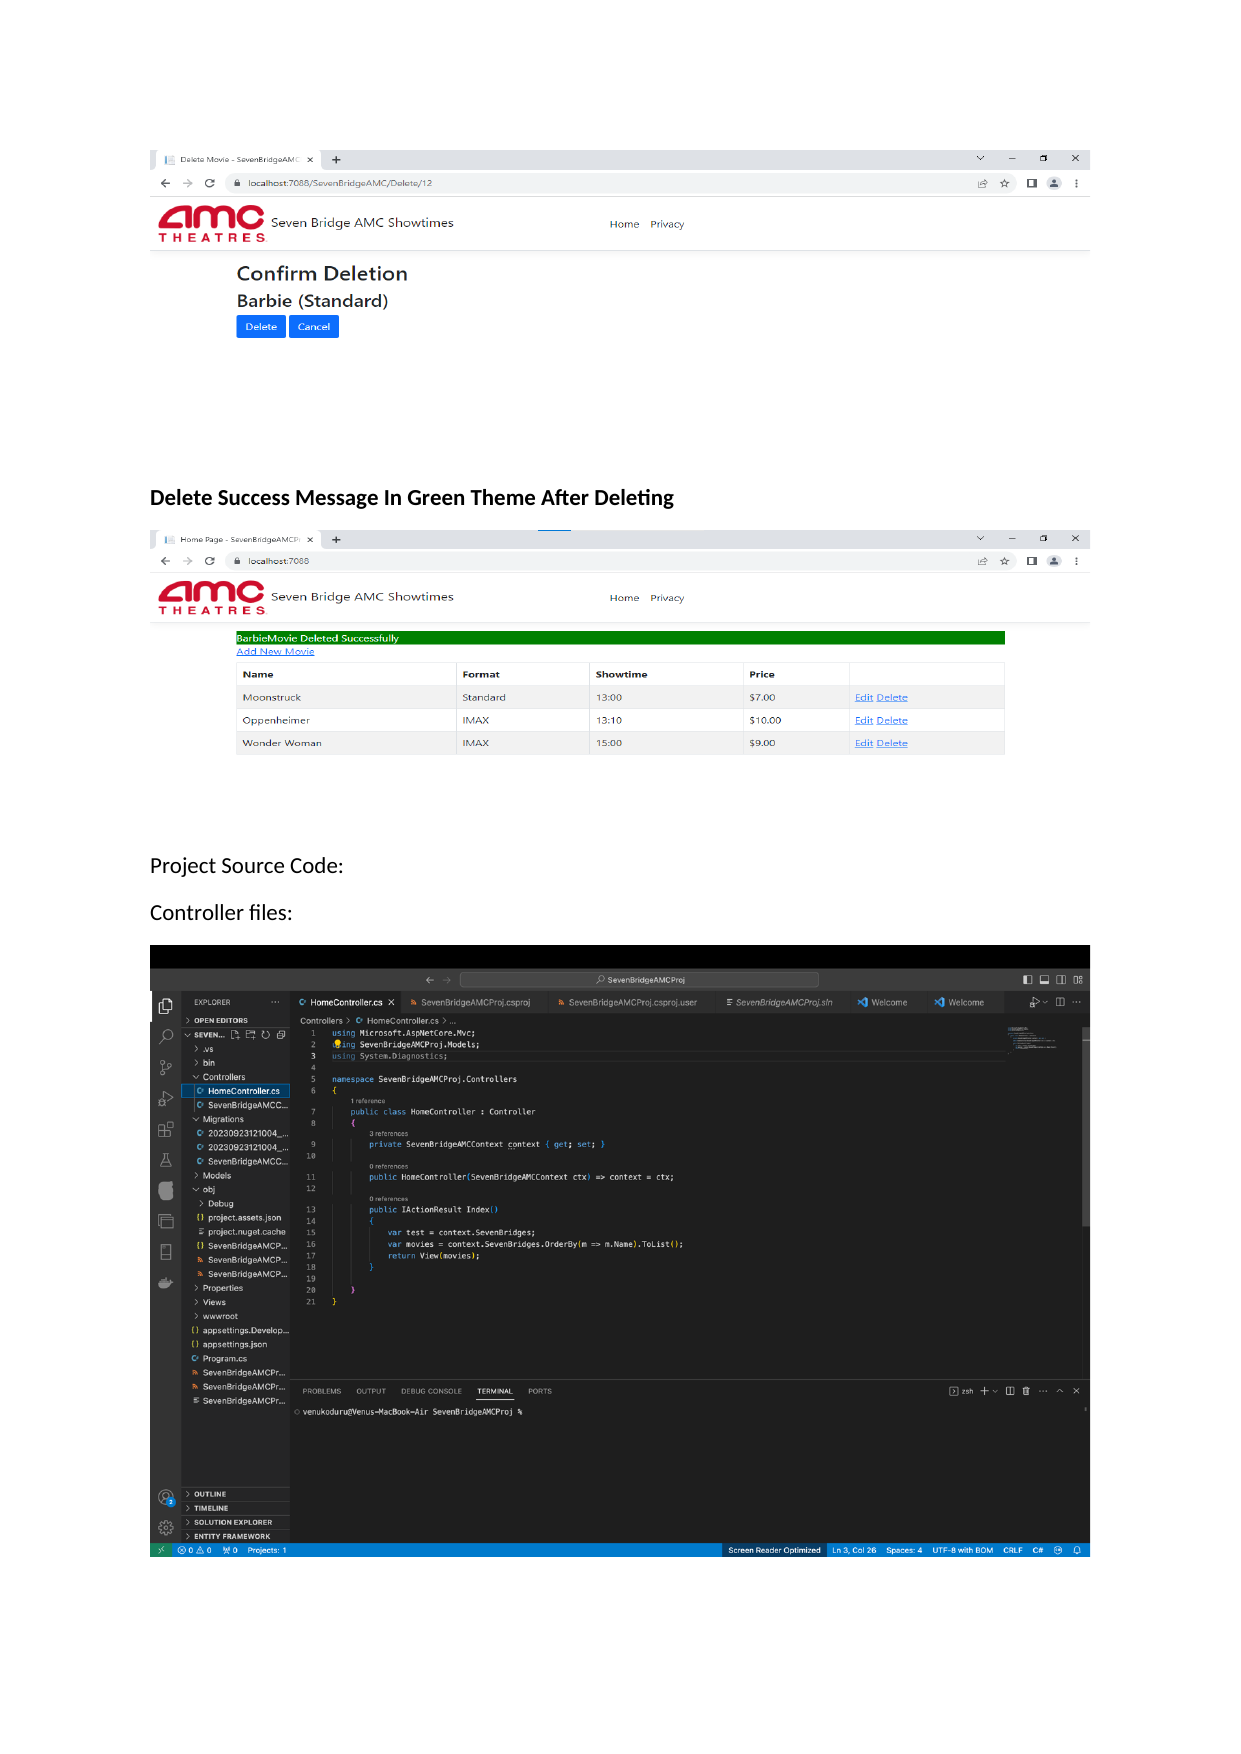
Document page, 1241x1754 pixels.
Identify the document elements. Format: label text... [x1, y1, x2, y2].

text Project Source Code: [150, 851, 1090, 879]
picture [150, 530, 1091, 833]
text Controller files: [150, 898, 1090, 926]
picture [150, 945, 1091, 1557]
picture [150, 150, 1091, 418]
text Delete Success Message In Green Theme After Deleting [150, 483, 1090, 511]
